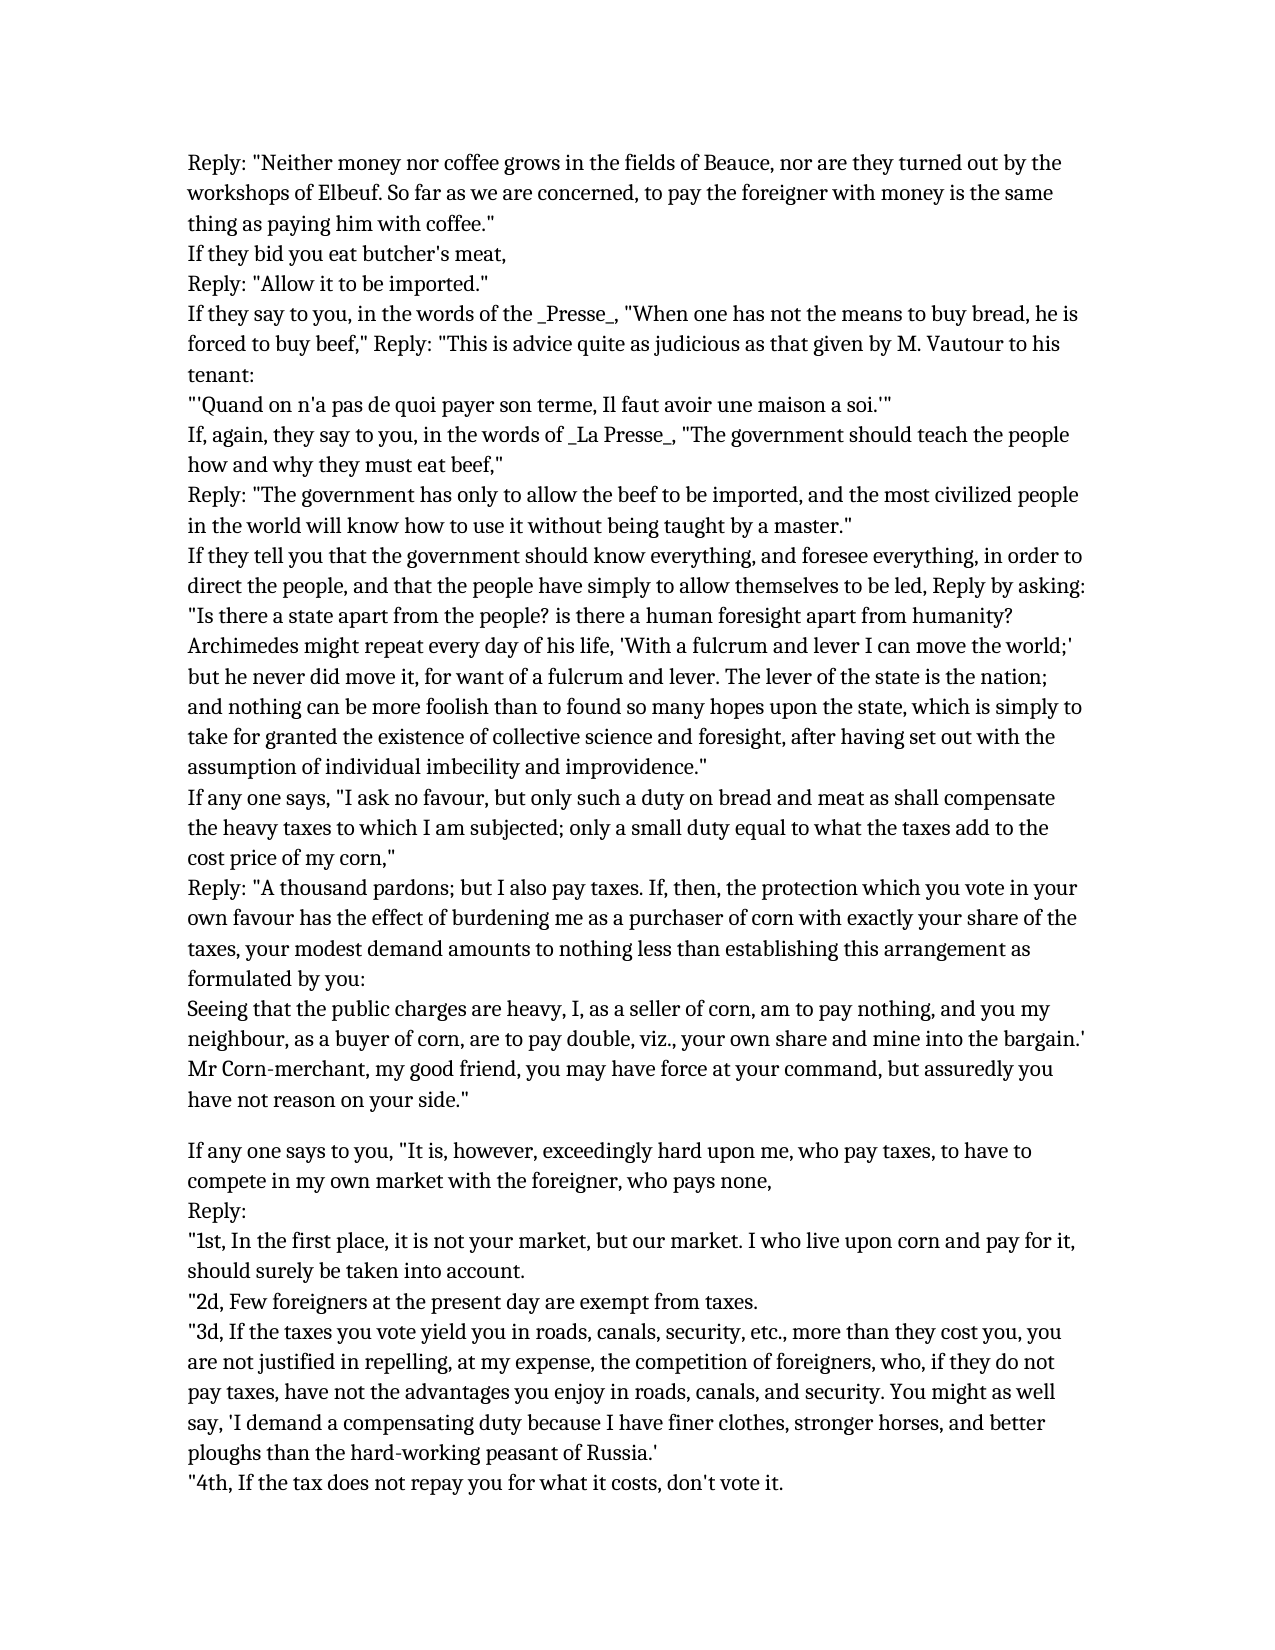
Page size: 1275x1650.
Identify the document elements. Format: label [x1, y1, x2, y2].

text [187, 150, 1087, 1113]
text [187, 1137, 1087, 1496]
